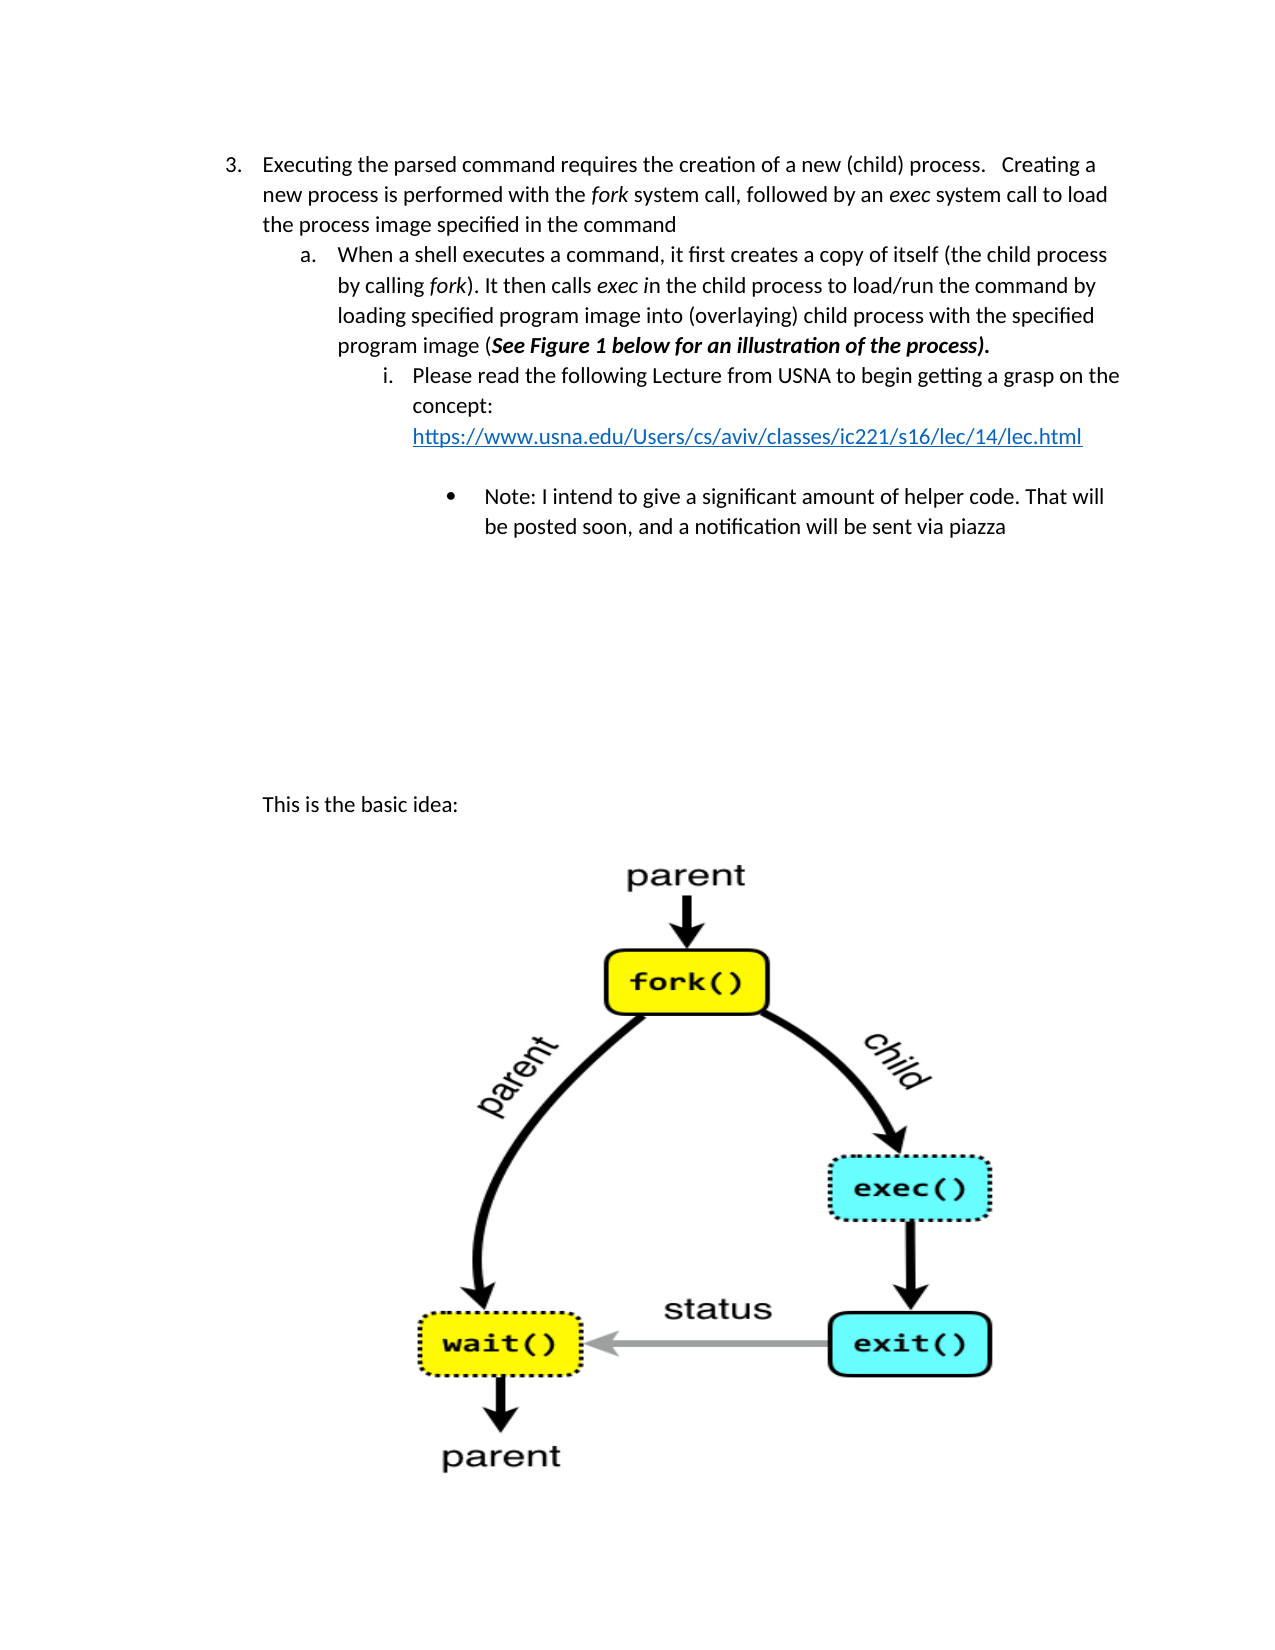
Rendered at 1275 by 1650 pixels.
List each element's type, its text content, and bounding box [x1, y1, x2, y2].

list Note: I intend to give a significant amount of helper code. That will be posted soon, and a notification will be sent via piazza [447, 482, 1125, 541]
list When a shell executes a command, it first creates a copy of itself (the child process by calling fork). It then calls exec in the child process to load/run the command by loading specified program image into (overlaying) child process with the specified program image (See Figure 1 below for an illustration of the process). [300, 241, 1125, 359]
list Please read the following Lecture from USNA to begin getting a grasp on the concept: https://www.usna.edu/Users/cs/aviv/classes/ic221/s16/lec/14/lec.html [394, 361, 1125, 450]
list Executing the parsed command requires the creation of a new (child) process. Creating a new process is performed with the fork system call, followed by an exec system call to load the process image specified in the command [225, 150, 1125, 238]
picture [396, 856, 1041, 1481]
list This is the basic idea: [262, 791, 1125, 819]
